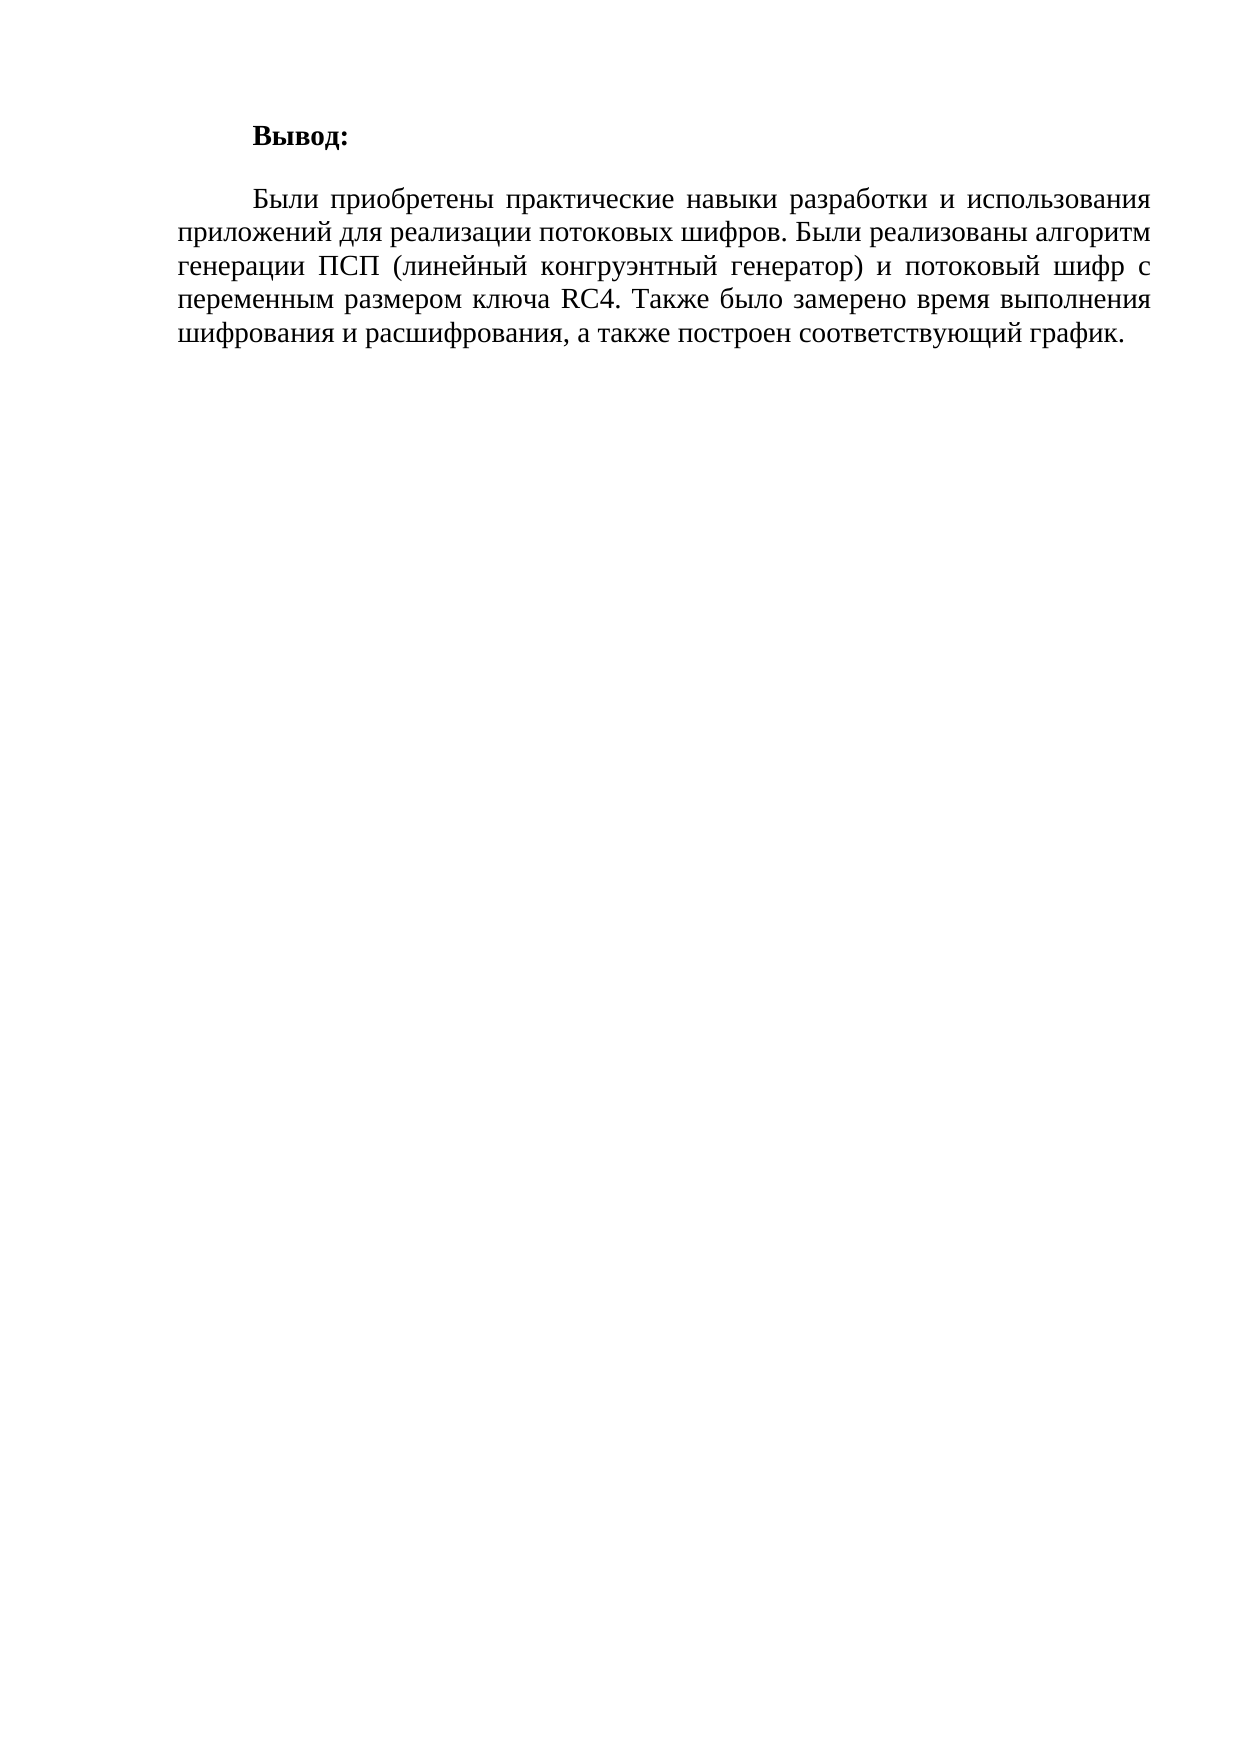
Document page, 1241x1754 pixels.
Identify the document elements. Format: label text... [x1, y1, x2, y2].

text Были приобретены практические навыки разработки и использования приложений для реализации потоковых шифров. Были реализованы алгоритм генерации ПСП (линейный конгруэнтный генератор) и потоковый шифр с переменным размером ключа RC4. Также было замерено время выполнения шифрования и расшифрования, а также построен соответствующий график. [177, 181, 1152, 348]
text Вывод: [177, 118, 1152, 152]
